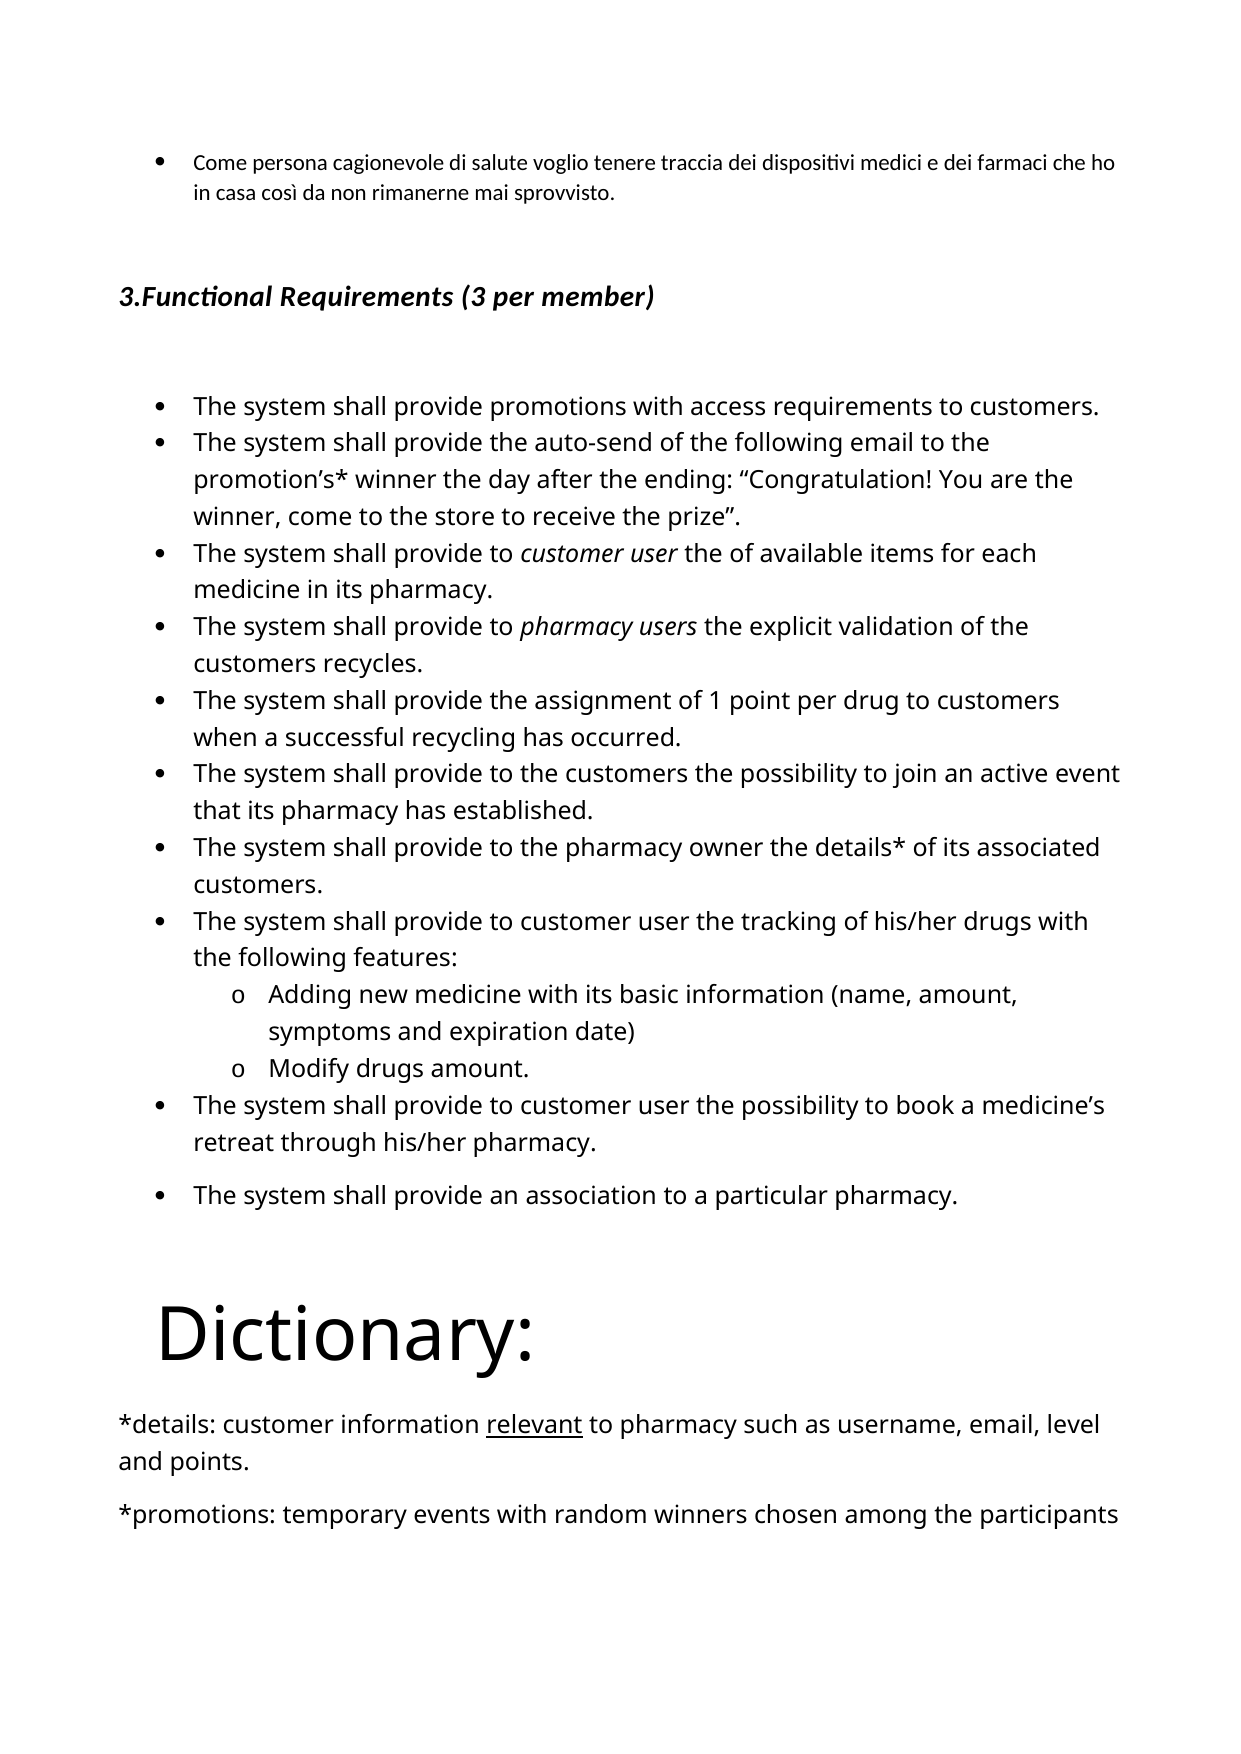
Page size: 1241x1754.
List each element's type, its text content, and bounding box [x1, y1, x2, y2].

list The system shall provide an association to a particular pharmacy. [156, 1178, 1122, 1212]
list The system shall provide the auto-send of the following email to the promotion’s* winner the day after the ending: “Congratulation! You are the winner, come to the store to receive the prize”. [156, 425, 1122, 533]
list Come persona cagionevole di salute voglio tenere traccia dei dispositivi medici e dei farmaci che ho in casa così da non rimanerne mai sprovvisto. [156, 148, 1122, 206]
list Adding new medicine with its basic information (name, amount, symptoms and expiration date) [231, 977, 1122, 1048]
text Dictionary: [156, 1280, 1122, 1382]
list The system shall provide to pharmacy users the explicit validation of the customers recycles. [156, 609, 1122, 680]
text *details: customer information relevant to pharmacy such as username, email, level and points. [118, 1407, 1122, 1478]
list Modify drugs amount. [231, 1050, 1122, 1085]
list The system shall provide to customer user the of available items for each medicine in its pharmacy. [156, 535, 1122, 606]
list The system shall provide to the pharmacy owner the details* of its associated customers. [156, 829, 1122, 900]
list The system shall provide to the customers the possibility to join an active event that its pharmacy has established. [156, 756, 1122, 827]
text 3.Functional Requirements (3 per member) [118, 278, 1122, 314]
list The system shall provide the assignment of 1 point per drug to customers when a successful recycling has occurred. [156, 682, 1122, 753]
list The system shall provide to customer user the tracking of his/her drugs with the following features: [156, 903, 1122, 974]
list The system shall provide to customer user the possibility to book a medicine’s retreat through his/her pharmacy. [156, 1087, 1122, 1158]
text *promotions: temporary events with random winners chosen among the participants [118, 1497, 1122, 1531]
list The system shall provide promotions with access requirements to customers. [156, 388, 1122, 422]
